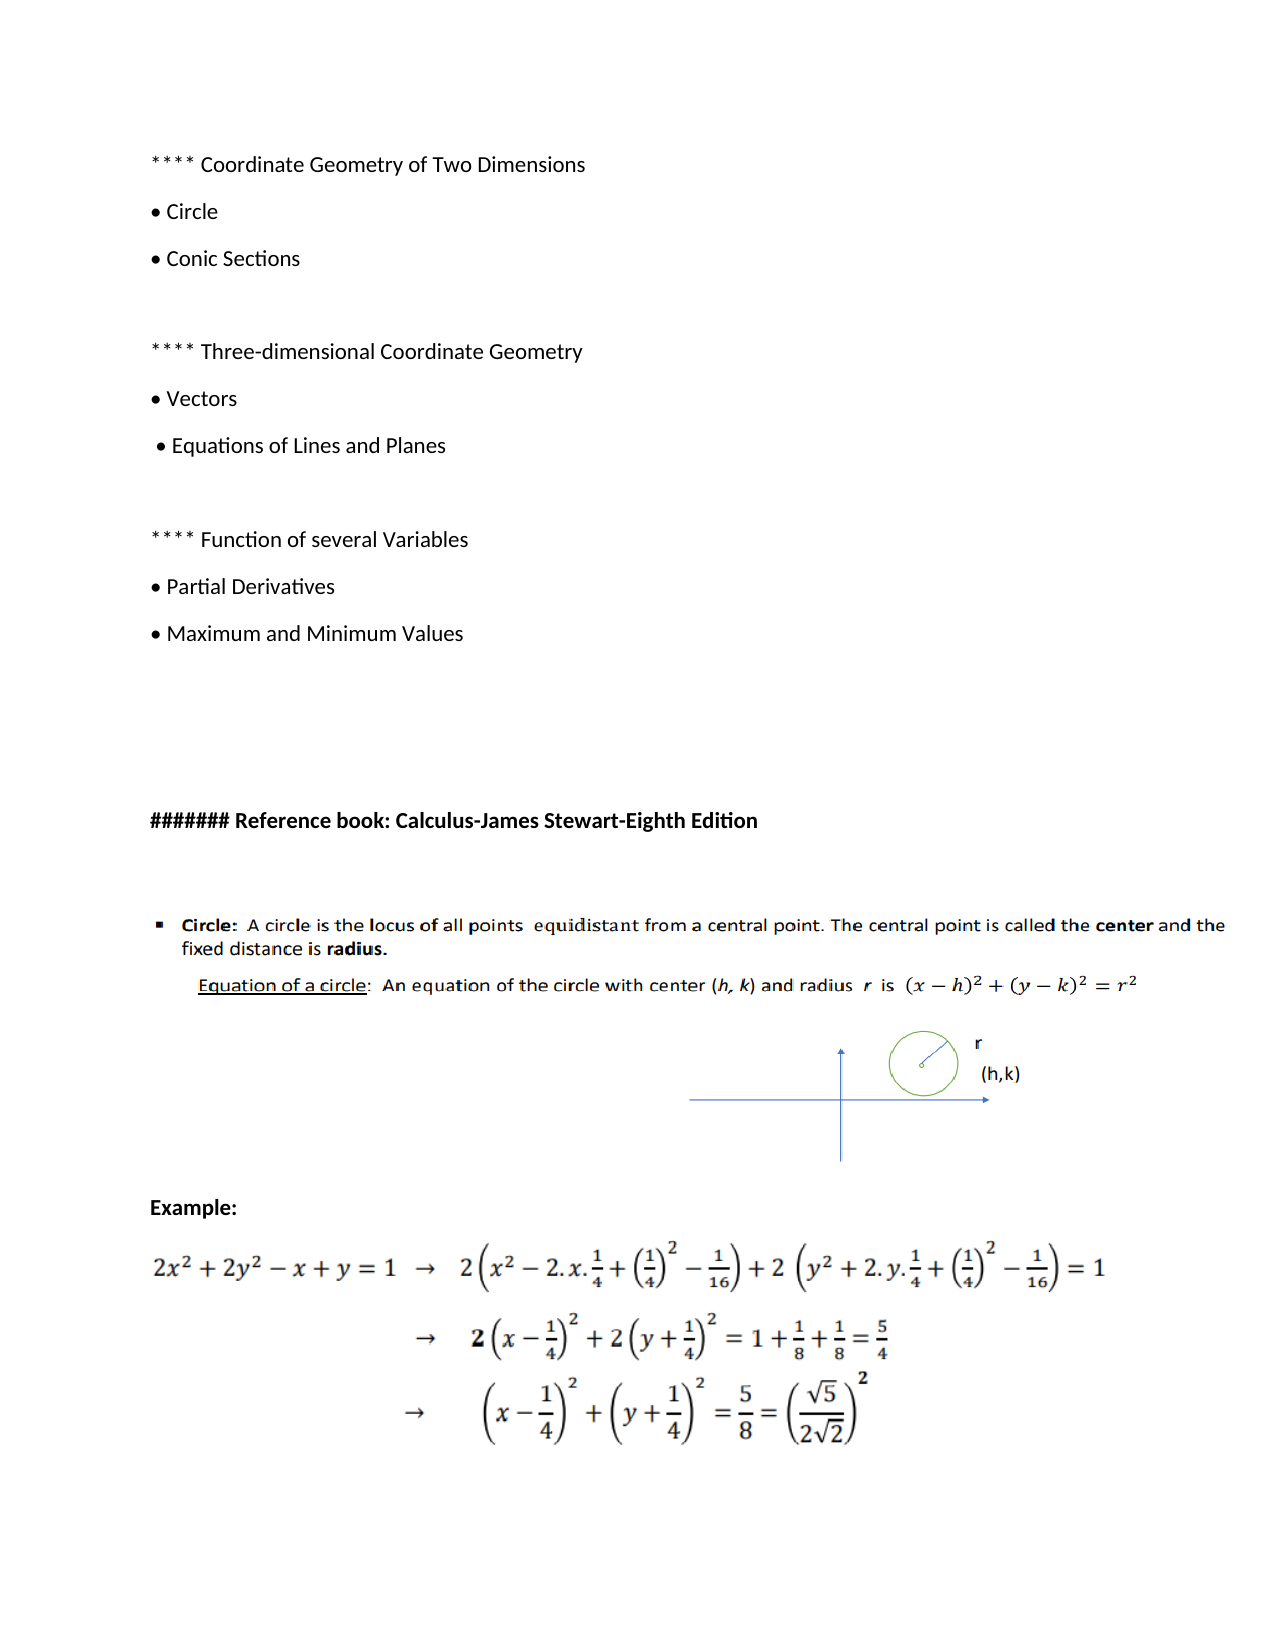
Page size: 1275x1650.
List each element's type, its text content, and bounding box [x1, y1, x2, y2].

text Example: [150, 1193, 1125, 1221]
picture [150, 1240, 1125, 1466]
text **** Three-dimensional Coordinate Geometry [150, 337, 1125, 366]
text • Maximum and Minimum Values [150, 619, 1125, 647]
text **** Function of several Variables [150, 525, 1125, 553]
text • Vectors [150, 384, 1125, 412]
text • Equations of Lines and Planes [150, 431, 1125, 459]
text • Circle [150, 197, 1125, 225]
text • Partial Derivatives [150, 572, 1125, 600]
text **** Coordinate Geometry of Two Dimensions [150, 150, 1125, 178]
picture [150, 900, 1250, 1175]
text • Conic Sections [150, 244, 1125, 272]
text ####### Reference book: Calculus-James Stewart-Eighth Edition [150, 806, 1125, 834]
